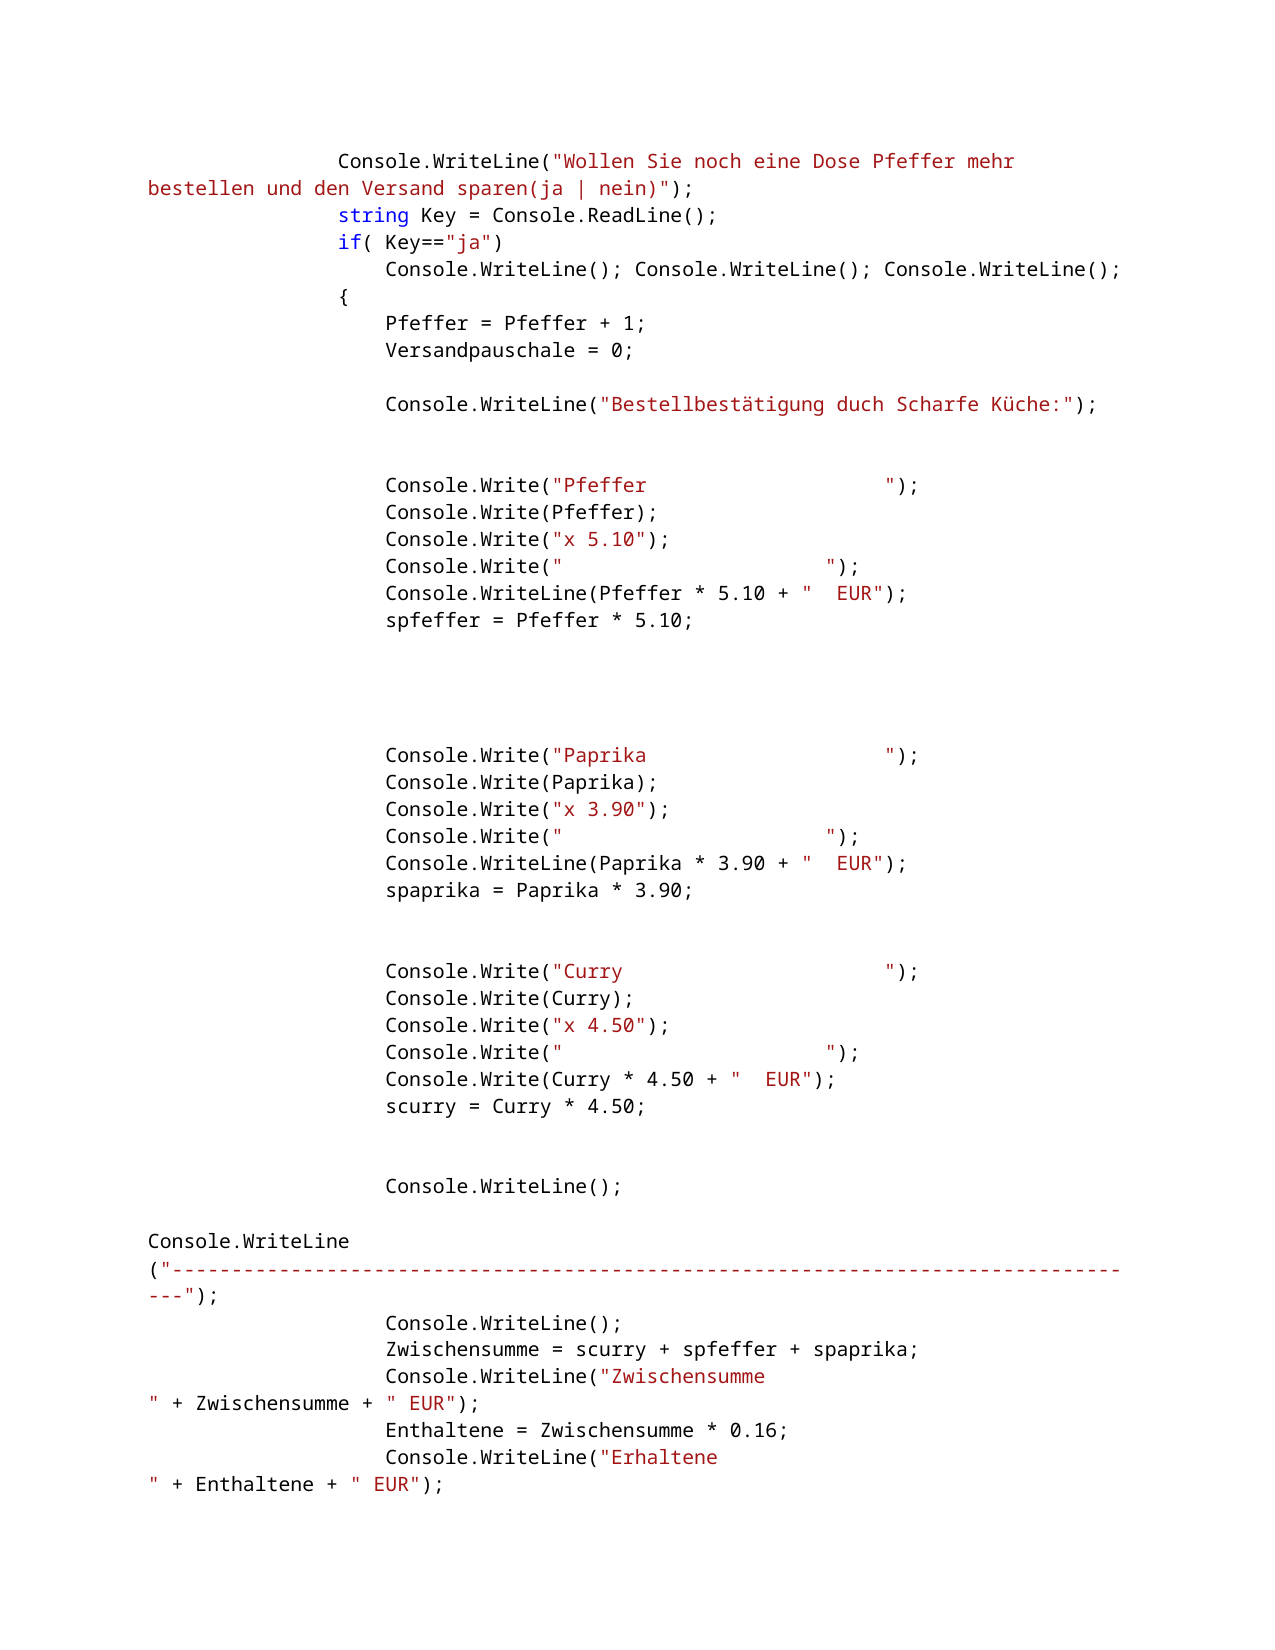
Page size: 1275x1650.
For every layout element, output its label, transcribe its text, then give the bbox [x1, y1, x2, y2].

text Console.WriteLine("Zwischensumme " + Zwischensumme + " EUR"); [148, 1363, 1127, 1417]
text Console.Write("x 5.10"); [148, 525, 1127, 552]
text Console.WriteLine("Wollen Sie noch eine Dose Pfeffer mehr bestellen und den Versand sparen(ja | nein)"); [148, 148, 1127, 202]
text Console.Write("Pfeffer "); [148, 471, 1127, 498]
text Console.Write("Paprika "); [148, 741, 1127, 768]
text Console.WriteLine(Pfeffer * 5.10 + " EUR"); [148, 579, 1127, 606]
text Console.Write("Curry "); [148, 957, 1127, 984]
text Console.Write(" "); [148, 822, 1127, 849]
text Enthaltene = Zwischensumme * 0.16; [148, 1417, 1127, 1444]
text Console.Write(Paprika); [148, 768, 1127, 795]
text Zwischensumme = scurry + spfeffer + spaprika; [148, 1336, 1127, 1363]
text Console.Write(Curry * 4.50 + " EUR"); [148, 1065, 1127, 1092]
text string Key = Console.ReadLine(); [148, 202, 1127, 228]
text Pfeffer = Pfeffer + 1; [148, 309, 1127, 336]
text Versandpauschale = 0; [148, 336, 1127, 363]
text spaprika = Paprika * 3.90; [148, 876, 1127, 903]
text Console.Write("x 3.90"); [148, 795, 1127, 822]
text Console.Write(" "); [148, 1038, 1127, 1065]
text Console.WriteLine("Erhaltene " + Enthaltene + " EUR"); [148, 1444, 1127, 1498]
text Console.WriteLine("-----------------------------------------------------------------------------------"); [148, 1200, 1127, 1309]
text Console.WriteLine(Paprika * 3.90 + " EUR"); [148, 849, 1127, 876]
text { [148, 282, 1127, 309]
text spfeffer = Pfeffer * 5.10; [148, 606, 1127, 633]
text Console.WriteLine("Bestellbestätigung duch Scharfe Küche:"); [148, 390, 1127, 417]
text Console.WriteLine(); [148, 1309, 1127, 1336]
text scurry = Curry * 4.50; [148, 1092, 1127, 1119]
text Console.Write(" "); [148, 552, 1127, 579]
text Console.Write(Pfeffer); [148, 498, 1127, 525]
text Console.Write("x 4.50"); [148, 1011, 1127, 1038]
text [148, 256, 1127, 282]
text Console.Write(Curry); [148, 984, 1127, 1011]
text if( Key=="ja") [148, 228, 1127, 256]
text Console.WriteLine(); [148, 1173, 1127, 1200]
